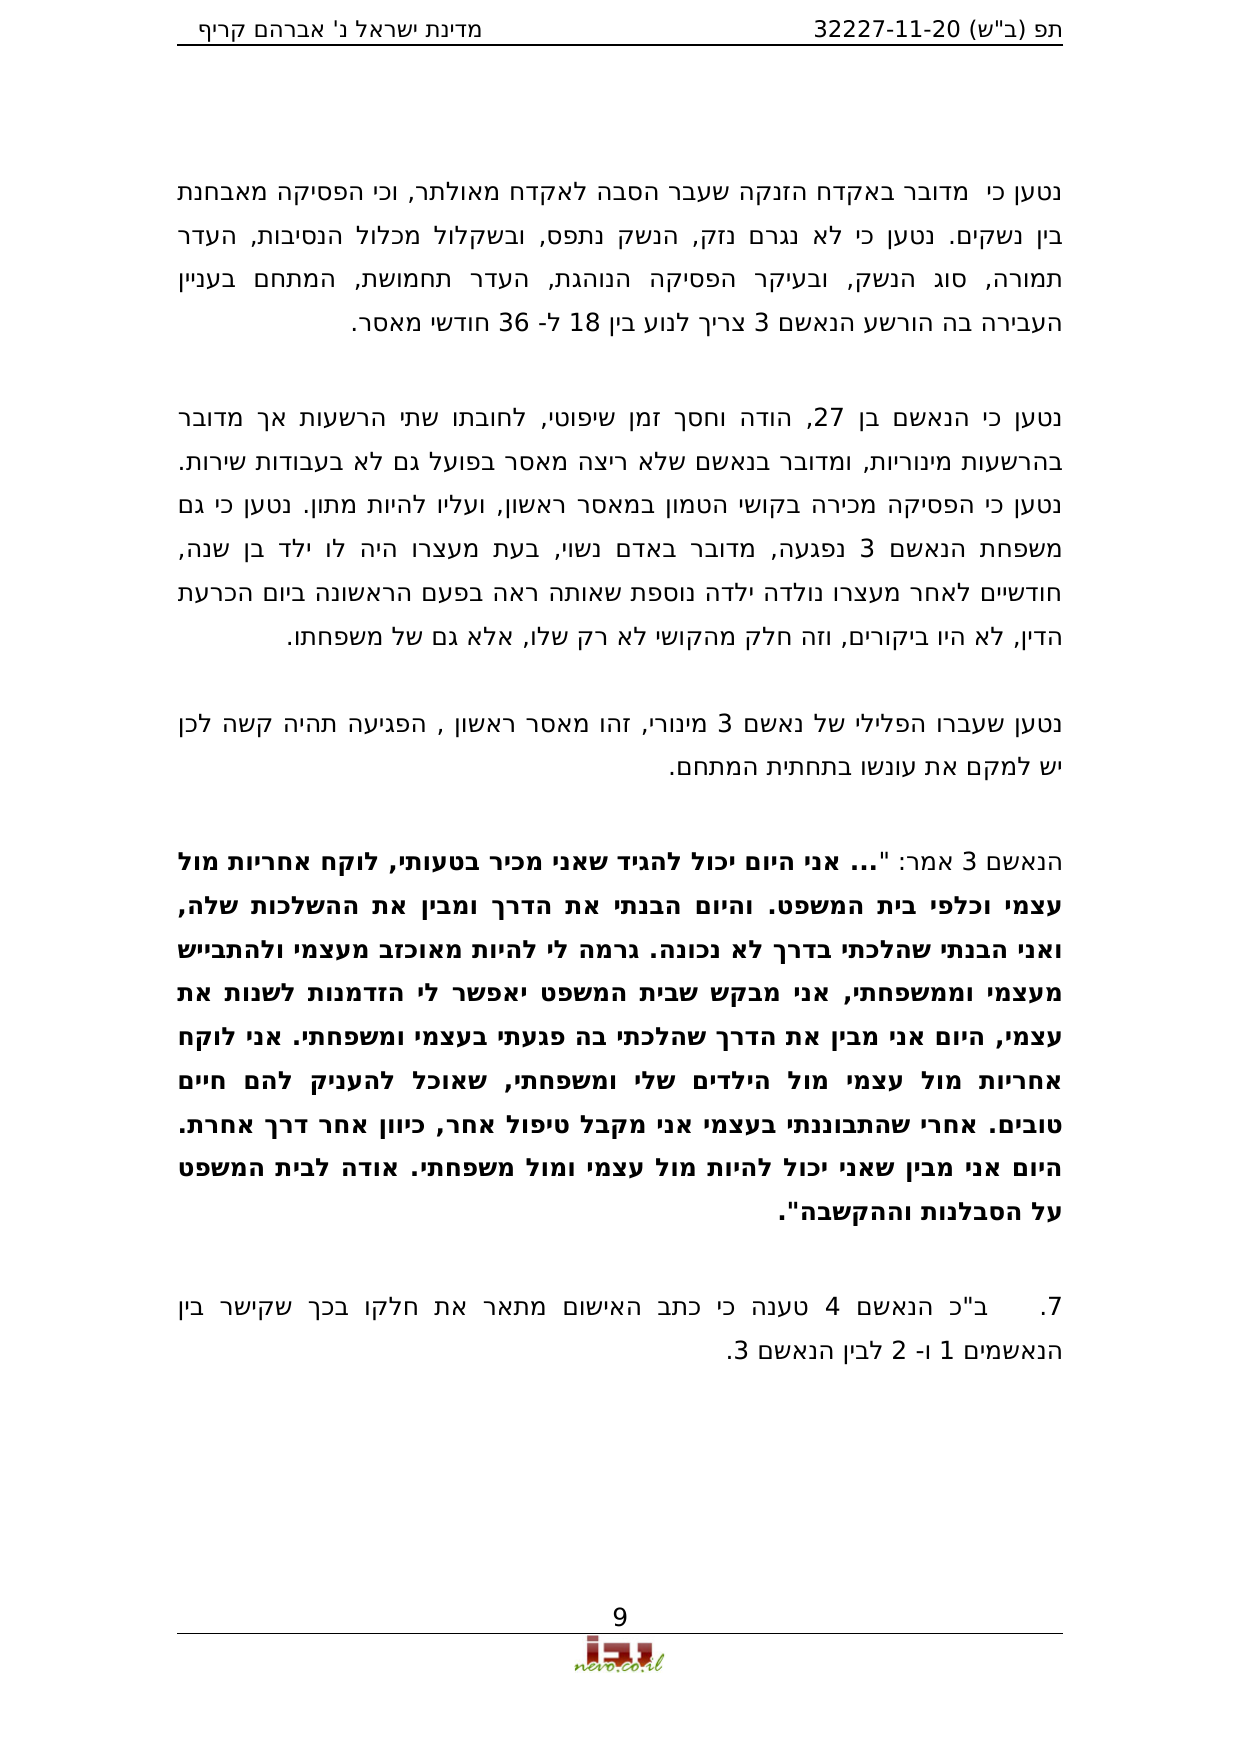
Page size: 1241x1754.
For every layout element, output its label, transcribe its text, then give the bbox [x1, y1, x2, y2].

text נטען כי מדובר באקדח הזנקה שעבר הסבה לאקדח מאולתר, וכי הפסיקה מאבחנת בין נשקים. נטען כי לא נגרם נזק, הנשק נתפס, ובשקלול מכלול הנסיבות, העדר תמורה, סוג הנשק, ובעיקר הפסיקה הנוהגת, העדר תחמושת, המתחם בעניין העבירה בה הורשע הנאשם 3 צריך לנוע בין 18 ל- 36 חודשי מאסר. [177, 177, 1063, 338]
text נטען כי הנאשם בן 27, הודה וחסך זמן שיפוטי, לחובתו שתי הרשעות אך מדובר בהרשעות מינוריות, ומדובר בנאשם שלא ריצה מאסר בפועל גם לא בעבודות שירות. נטען כי הפסיקה מכירה בקושי הטמון במאסר ראשון, ועליו להיות מתון. נטען כי גם משפחת הנאשם 3 נפגעה, מדובר באדם נשוי, בעת מעצרו היה לו ילד בן שנה, חודשיים לאחר מעצרו נולדה ילדה נוספת שאותה ראה בפעם הראשונה ביום הכרעת הדין, לא היו ביקורים, וזה חלק מהקושי לא רק שלו, אלא גם של משפחתו. [177, 403, 1063, 651]
text נטען שעברו הפלילי של נאשם 3 מינורי, זהו מאסר ראשון , הפגיעה תהיה קשה לכן יש למקם את עונשו בתחתית המתחם. [177, 709, 1063, 782]
text 7. ב"כ הנאשם 4 טענה כי כתב האישום מתאר את חלקו בכך שקישר בין הנאשמים 1 ו- 2 לבין הנאשם 3. [177, 1292, 1063, 1365]
picture [574, 1635, 666, 1673]
text הנאשם 3 אמר: "... אני היום יכול להגיד שאני מכיר בטעותי, לוקח אחריות מול עצמי וכלפי בית המשפט. והיום הבנתי את הדרך ומבין את ההשלכות שלה, ואני הבנתי שהלכתי בדרך לא נכונה. גרמה לי להיות מאוכזב מעצמי ולהתבייש מעצמי וממשפחתי, אני מבקש שבית המשפט יאפשר לי הזדמנות לשנות את עצמי, היום אני מבין את הדרך שהלכתי בה פגעתי בעצמי ומשפחתי. אני לוקח אחריות מול עצמי מול הילדים שלי ומשפחתי, שאוכל להעניק להם חיים טובים. אחרי שהתבוננתי בעצמי אני מקבל טיפול אחר, כיוון אחר דרך אחרת. היום אני מבין שאני יכול להיות מול עצמי ומול משפחתי. אודה לבית המשפט על הסבלנות וההקשבה". [177, 847, 1063, 1227]
